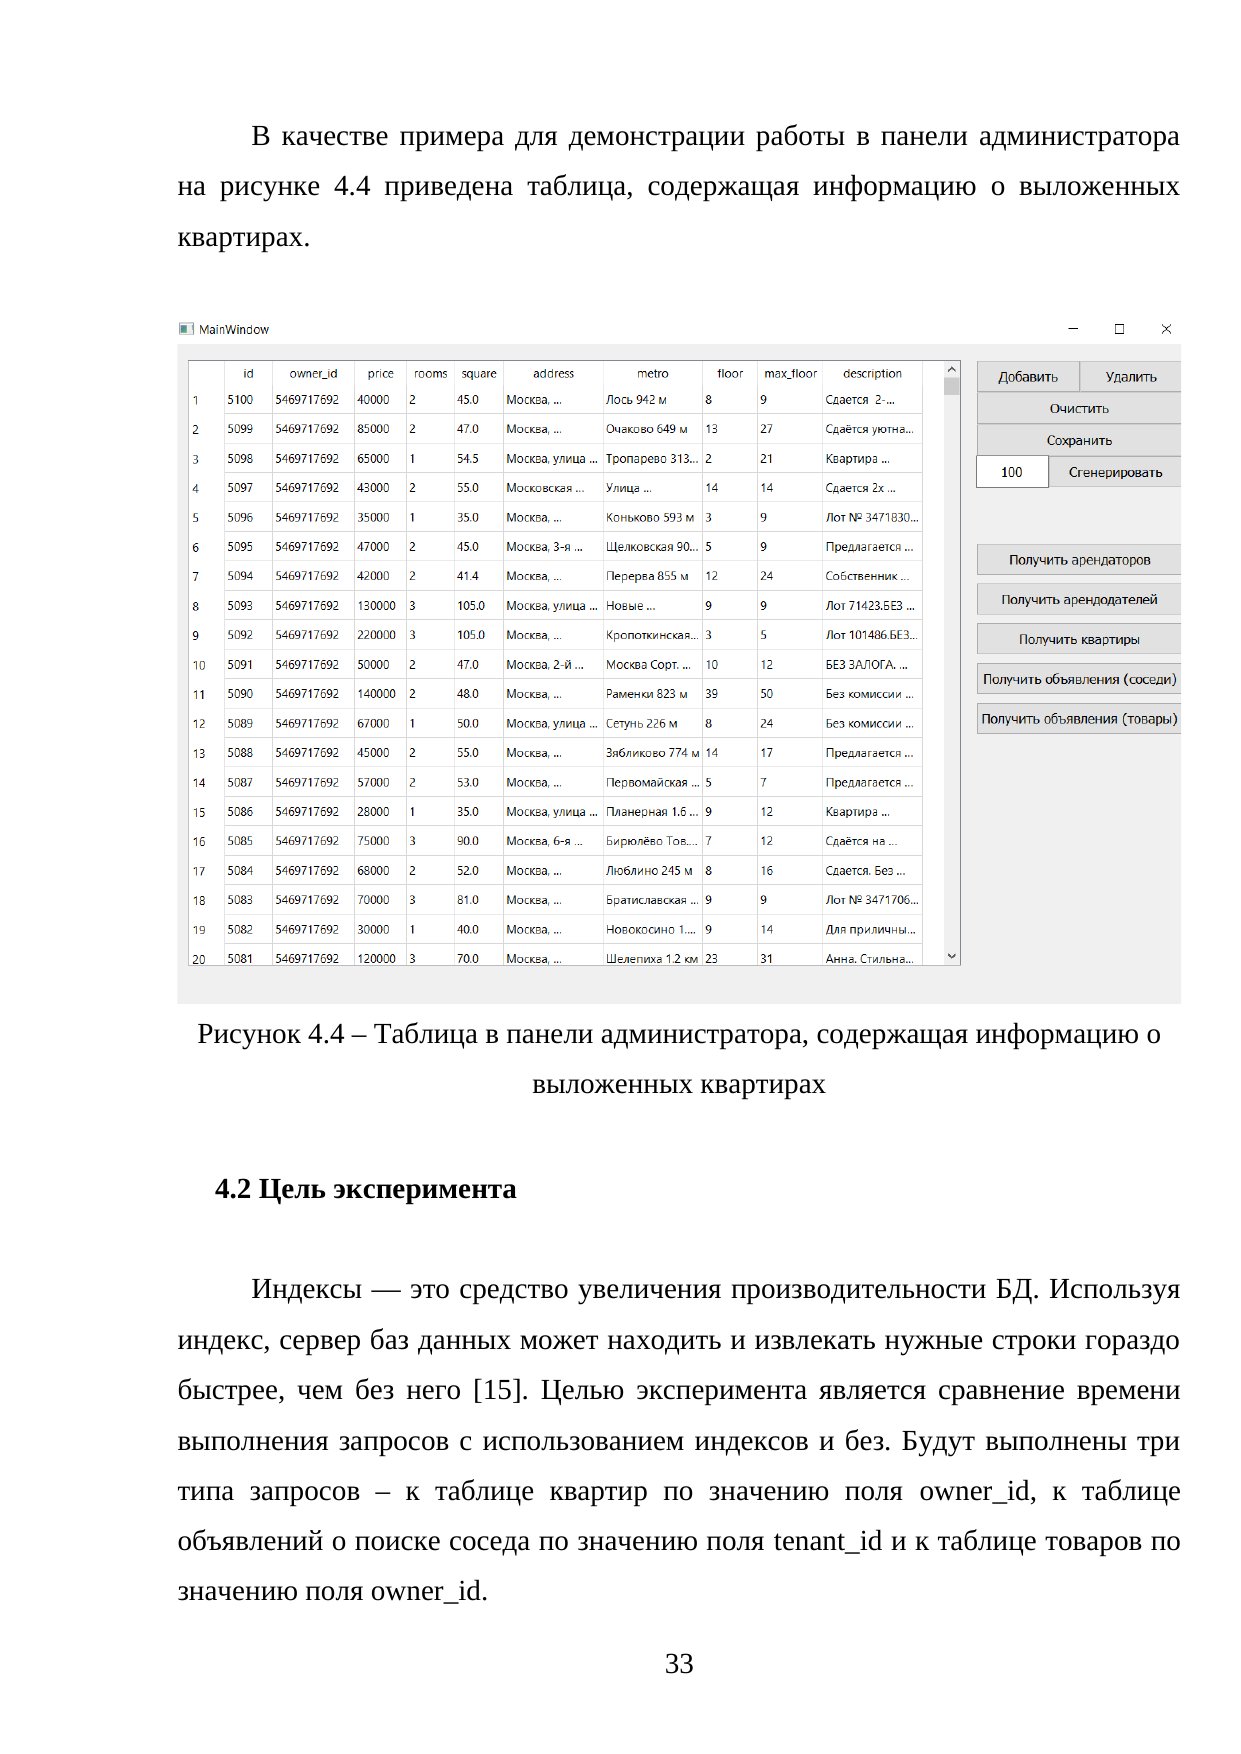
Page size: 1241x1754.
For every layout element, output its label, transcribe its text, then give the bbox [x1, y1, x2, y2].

subtitle Цель эксперимента [215, 1171, 1181, 1204]
picture [177, 319, 1182, 1004]
text В качестве примера для демонстрации работы в панели администратора на рисунке 4.4 приведена таблица, содержащая информацию о выложенных квартирах. [177, 118, 1181, 252]
text Индексы — это средство увеличения производительности БД. Используя индекс, сервер баз данных может находить и извлекать нужные строки гораздо быстрее, чем без него [15]. Целью эксперимента является сравнение времени выполнения запросов с использованием индексов и без. Будут выполнены три типа запросов – к таблице квартир по значению поля owner_id, к таблице объявлений о поиске соседа по значению поля tenant_id и к таблице товаров по значению поля owner_id. [177, 1272, 1181, 1607]
text Рисунок 4.4 – Таблица в панели администратора, содержащая информацию о выложенных квартирах [177, 1016, 1181, 1100]
